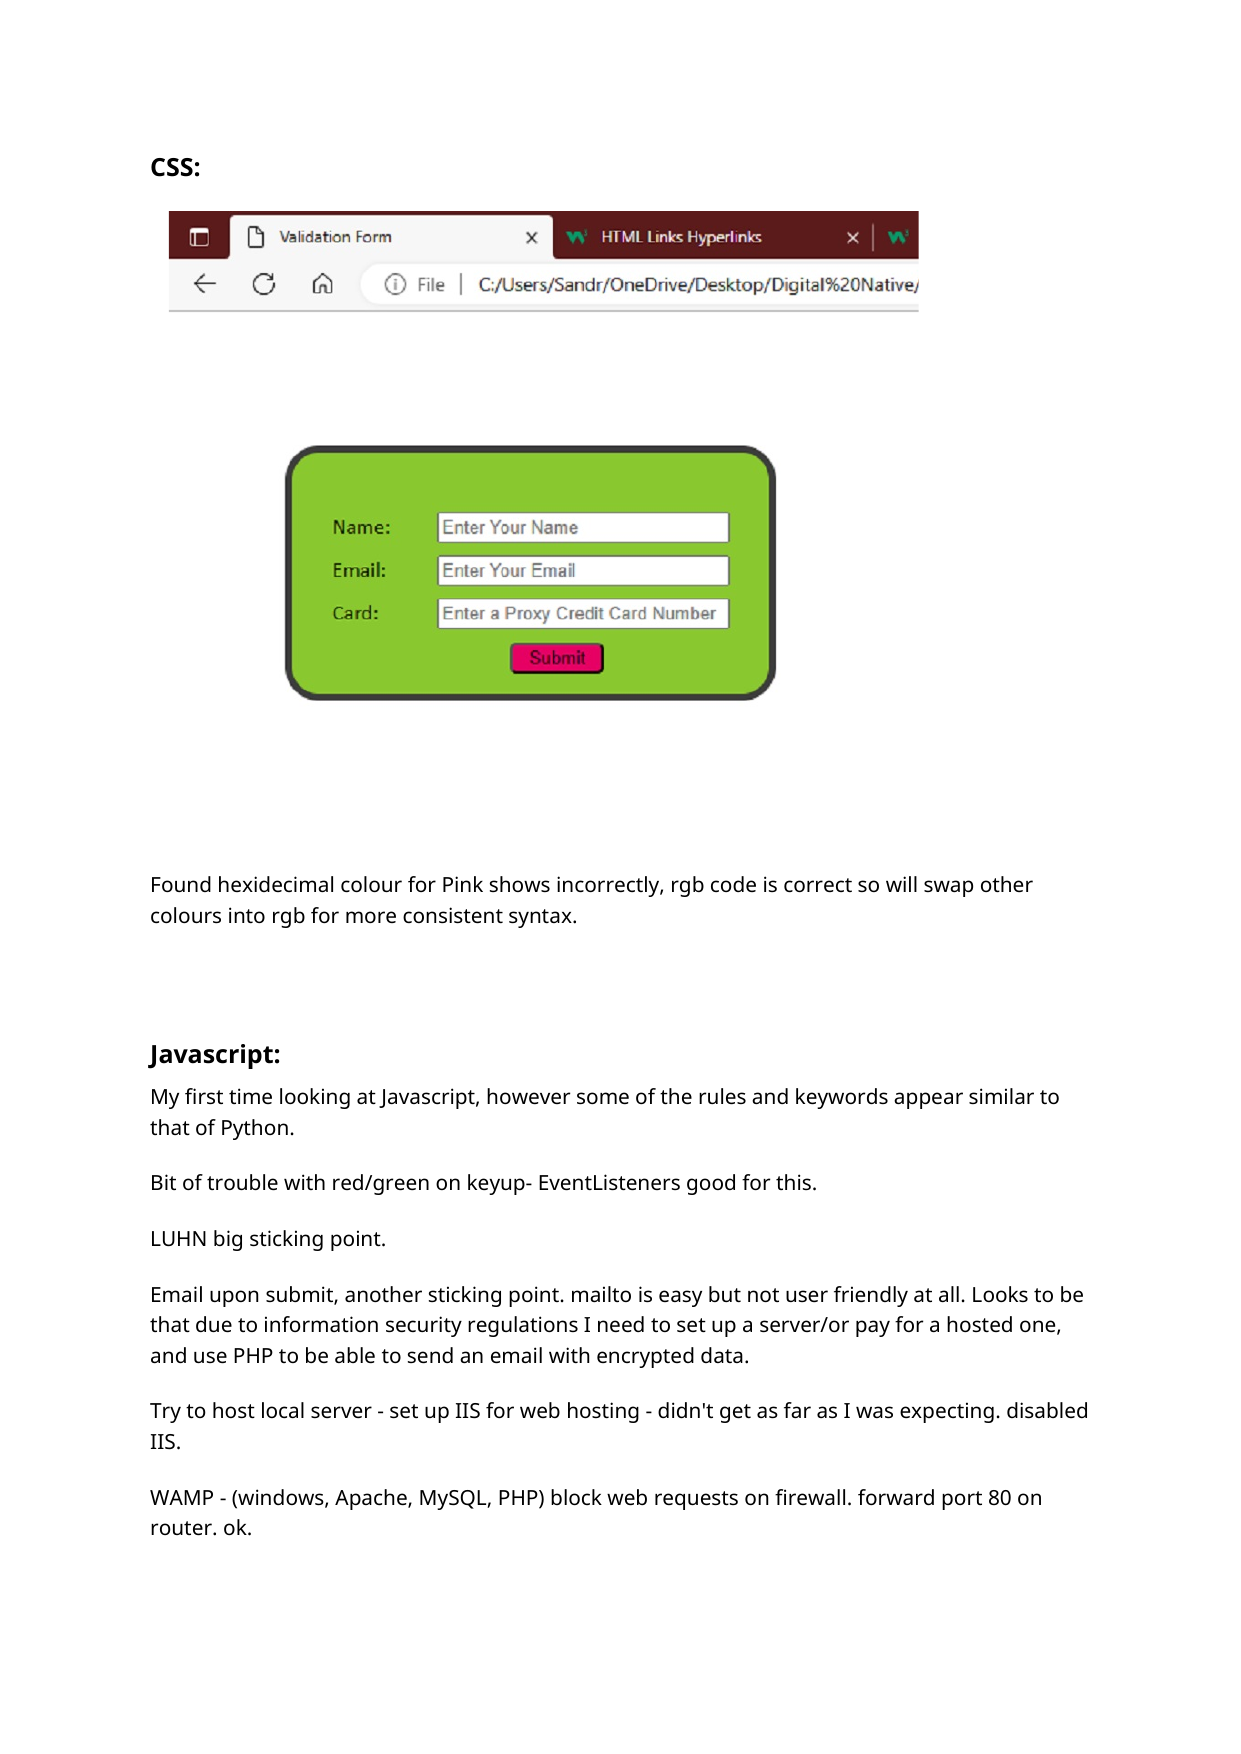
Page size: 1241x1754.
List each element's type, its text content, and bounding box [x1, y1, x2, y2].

text LUHN big sticking point. [150, 1224, 1090, 1252]
text WAMP - (windows, Apache, MySQL, PHP) block web requests on firewall. forward port 80 on router. ok. [150, 1483, 1090, 1542]
text Email upon submit, another sticking point. mailto is easy but not user friendly at all. Looks to be that due to information security regulations I need to set up a server/or pay for a hosted one, and use PHP to be able to send an email with encrypted data. [150, 1280, 1090, 1369]
subtitle Javascript: [150, 1037, 1090, 1071]
text CSS: [150, 150, 1090, 184]
text Try to host local server - set up IIS for web hosting - didn't get as far as I was expecting. disabled IIS. [150, 1397, 1090, 1456]
text Found hexidecimal colour for Pink shows incorrectly, rgb code is correct so will swap other colours into rgb for more consistent syntax. [150, 870, 1090, 929]
text Bit of trouble with red/green on keyup- EventListeners good for this. [150, 1168, 1090, 1197]
text My first time looking at Javascript, however some of the rules and keywords appear similar to that of Python. [150, 1082, 1090, 1141]
